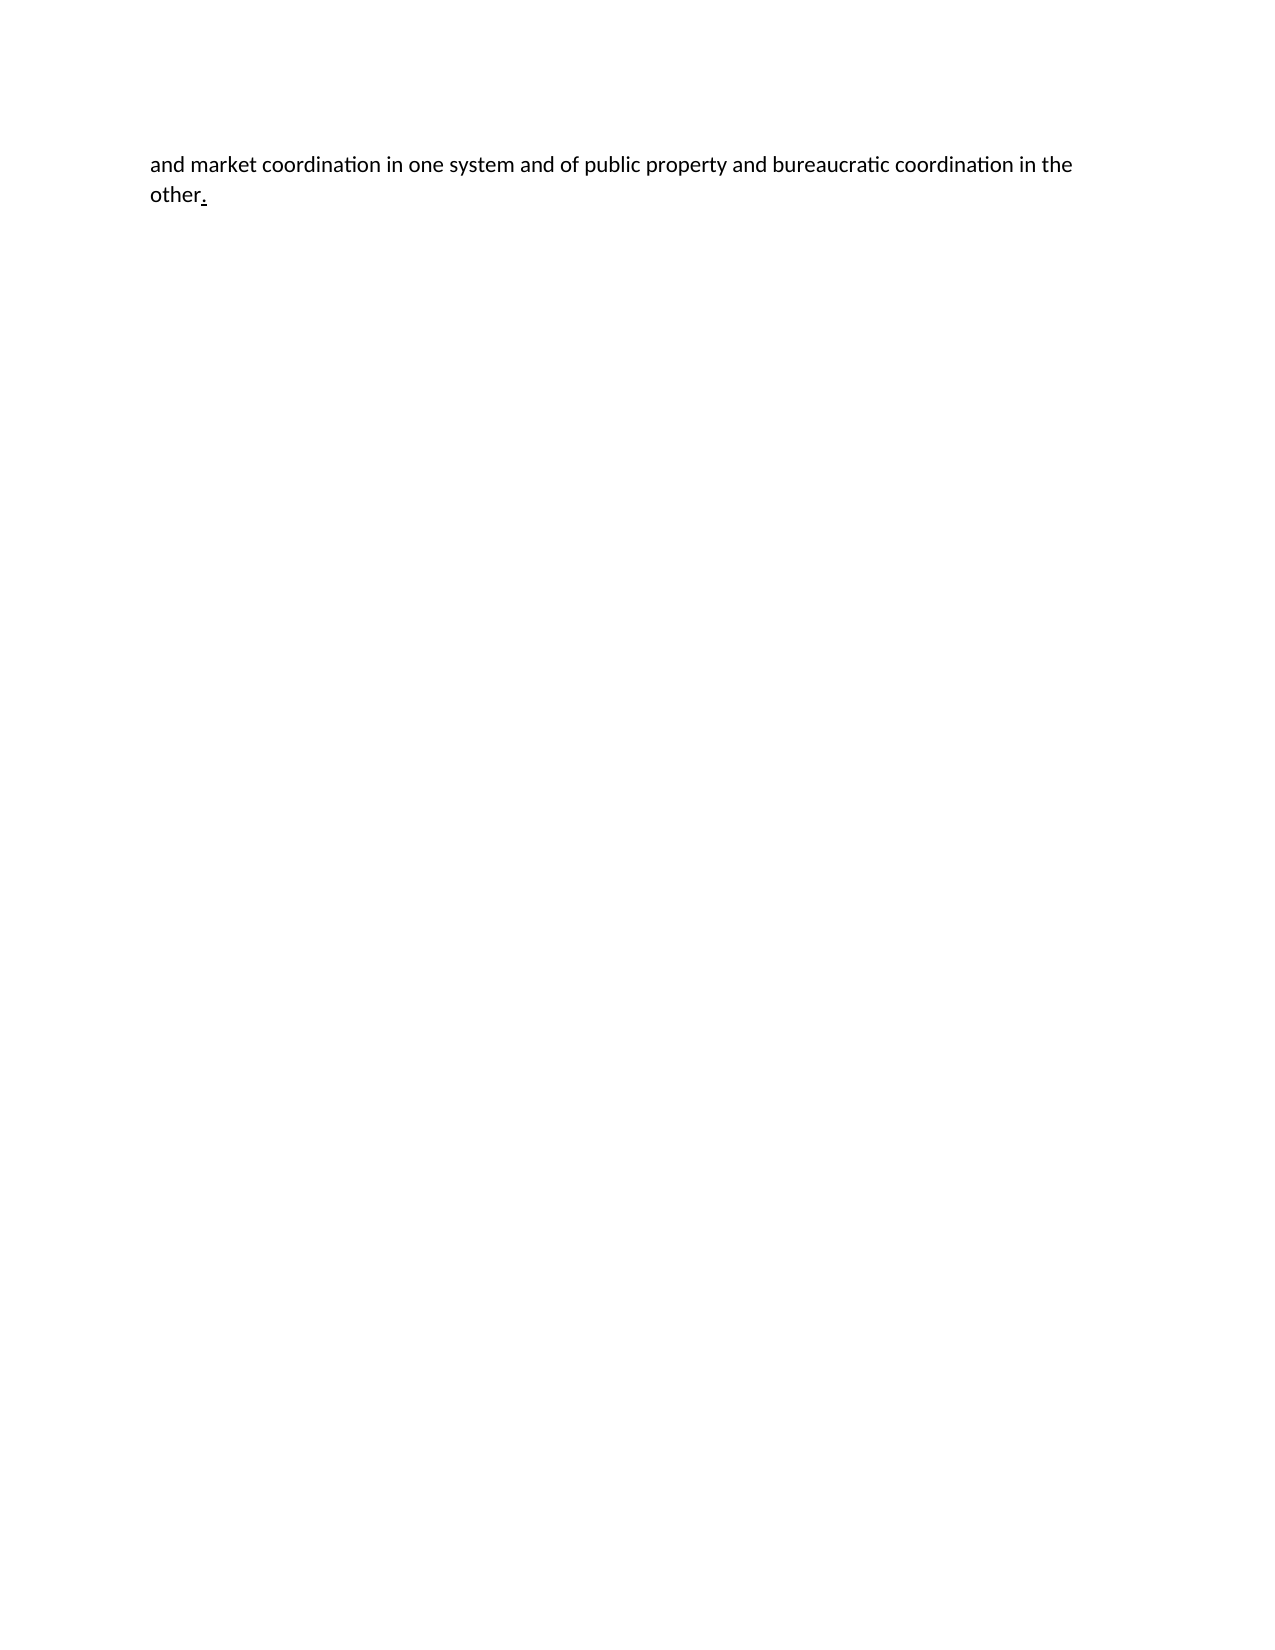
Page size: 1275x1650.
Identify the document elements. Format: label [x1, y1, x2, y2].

text [150, 150, 1125, 208]
